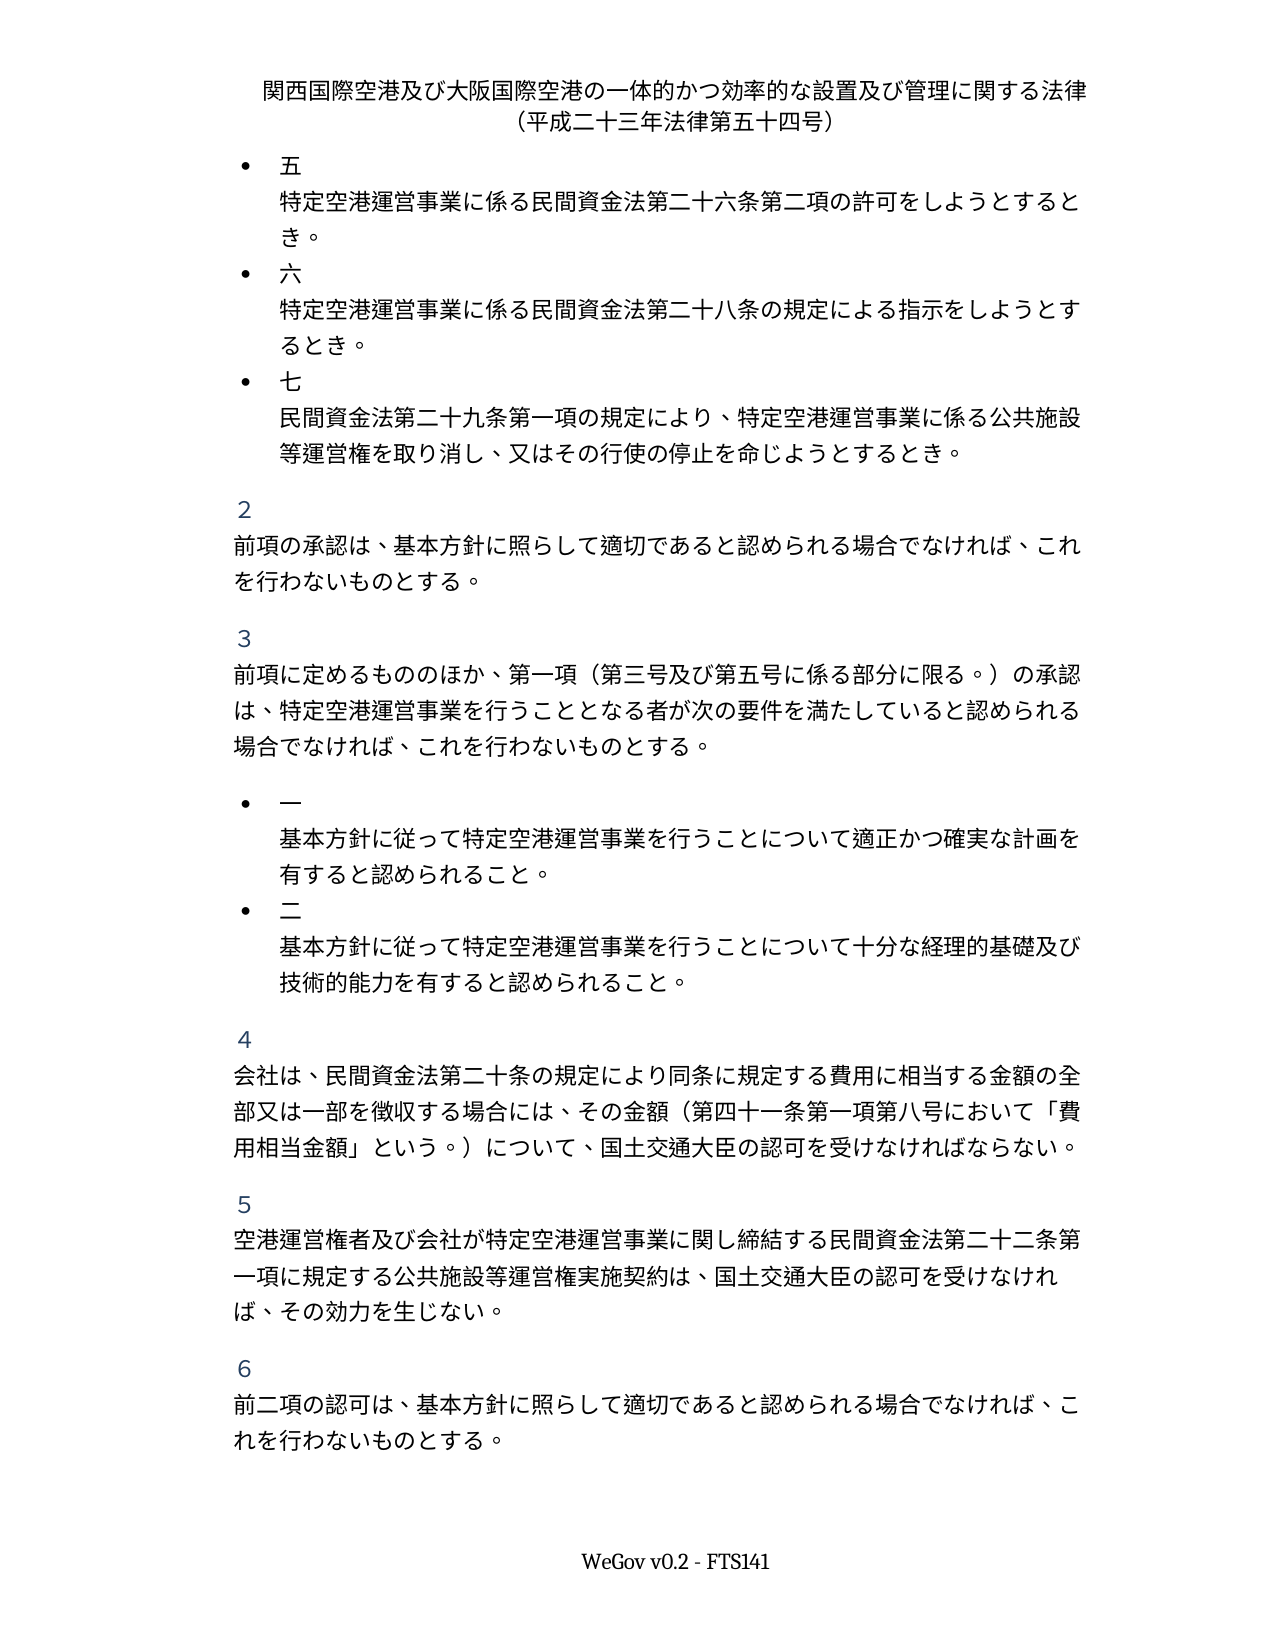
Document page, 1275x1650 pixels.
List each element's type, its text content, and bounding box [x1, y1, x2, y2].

list 五 特定空港運営事業に係る民間資金法第二十六条第二項の許可をしようとするとき。 [242, 150, 1087, 253]
subtitle ２ [233, 494, 1087, 526]
text 前項の承認は、基本方針に照らして適切であると認められる場合でなければ、これを行わないものとする。 [233, 530, 1087, 597]
list 六 特定空港運営事業に係る民間資金法第二十八条の規定による指示をしようとするとき。 [242, 258, 1087, 361]
text 前二項の認可は、基本方針に照らして適切であると認められる場合でなければ、これを行わないものとする。 [233, 1389, 1087, 1456]
list 一 基本方針に従って特定空港運営事業を行うことについて適正かつ確実な計画を有すると認められること。 [242, 787, 1087, 891]
text 空港運営権者及び会社が特定空港運営事業に関し締結する民間資金法第二十二条第一項に規定する公共施設等運営権実施契約は、国土交通大臣の認可を受けなければ、その効力を生じない。 [233, 1224, 1087, 1328]
text 会社は、民間資金法第二十条の規定により同条に規定する費用に相当する金額の全部又は一部を徴収する場合には、その金額（第四十一条第一項第八号において「費用相当金額」という。）について、国土交通大臣の認可を受けなければならない。 [233, 1060, 1087, 1163]
subtitle ５ [233, 1188, 1087, 1220]
list 二 基本方針に従って特定空港運営事業を行うことについて十分な経理的基礎及び技術的能力を有すると認められること。 [242, 895, 1087, 998]
text 前項に定めるもののほか、第一項（第三号及び第五号に係る部分に限る。）の承認は、特定空港運営事業を行うこととなる者が次の要件を満たしていると認められる場合でなければ、これを行わないものとする。 [233, 659, 1087, 762]
subtitle ４ [233, 1024, 1087, 1055]
subtitle ６ [233, 1353, 1087, 1384]
list 七 民間資金法第二十九条第一項の規定により、特定空港運営事業に係る公共施設等運営権を取り消し、又はその行使の停止を命じようとするとき。 [242, 366, 1087, 469]
subtitle ３ [233, 623, 1087, 654]
